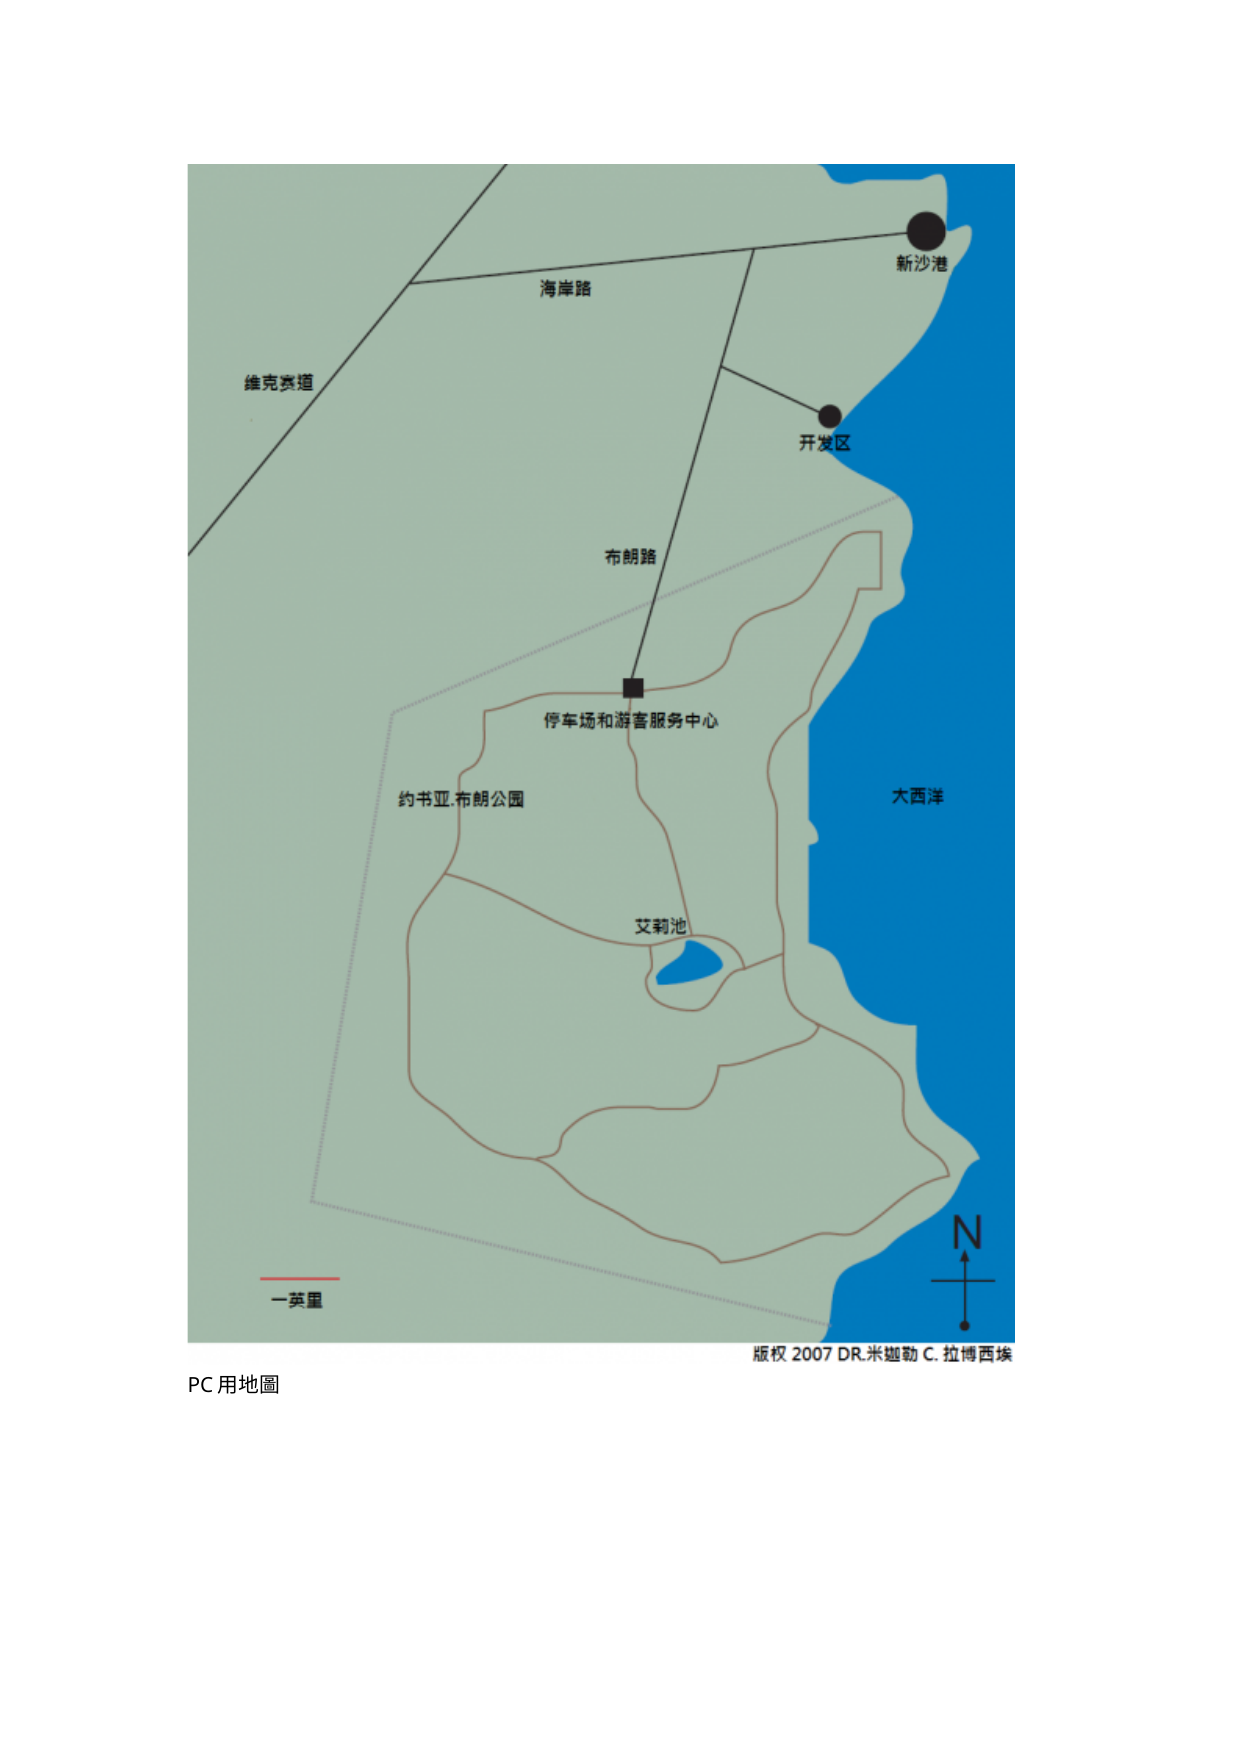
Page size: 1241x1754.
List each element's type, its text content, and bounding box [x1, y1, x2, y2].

text PC用地圖 [187, 1364, 1053, 1402]
picture [187, 164, 1015, 1365]
